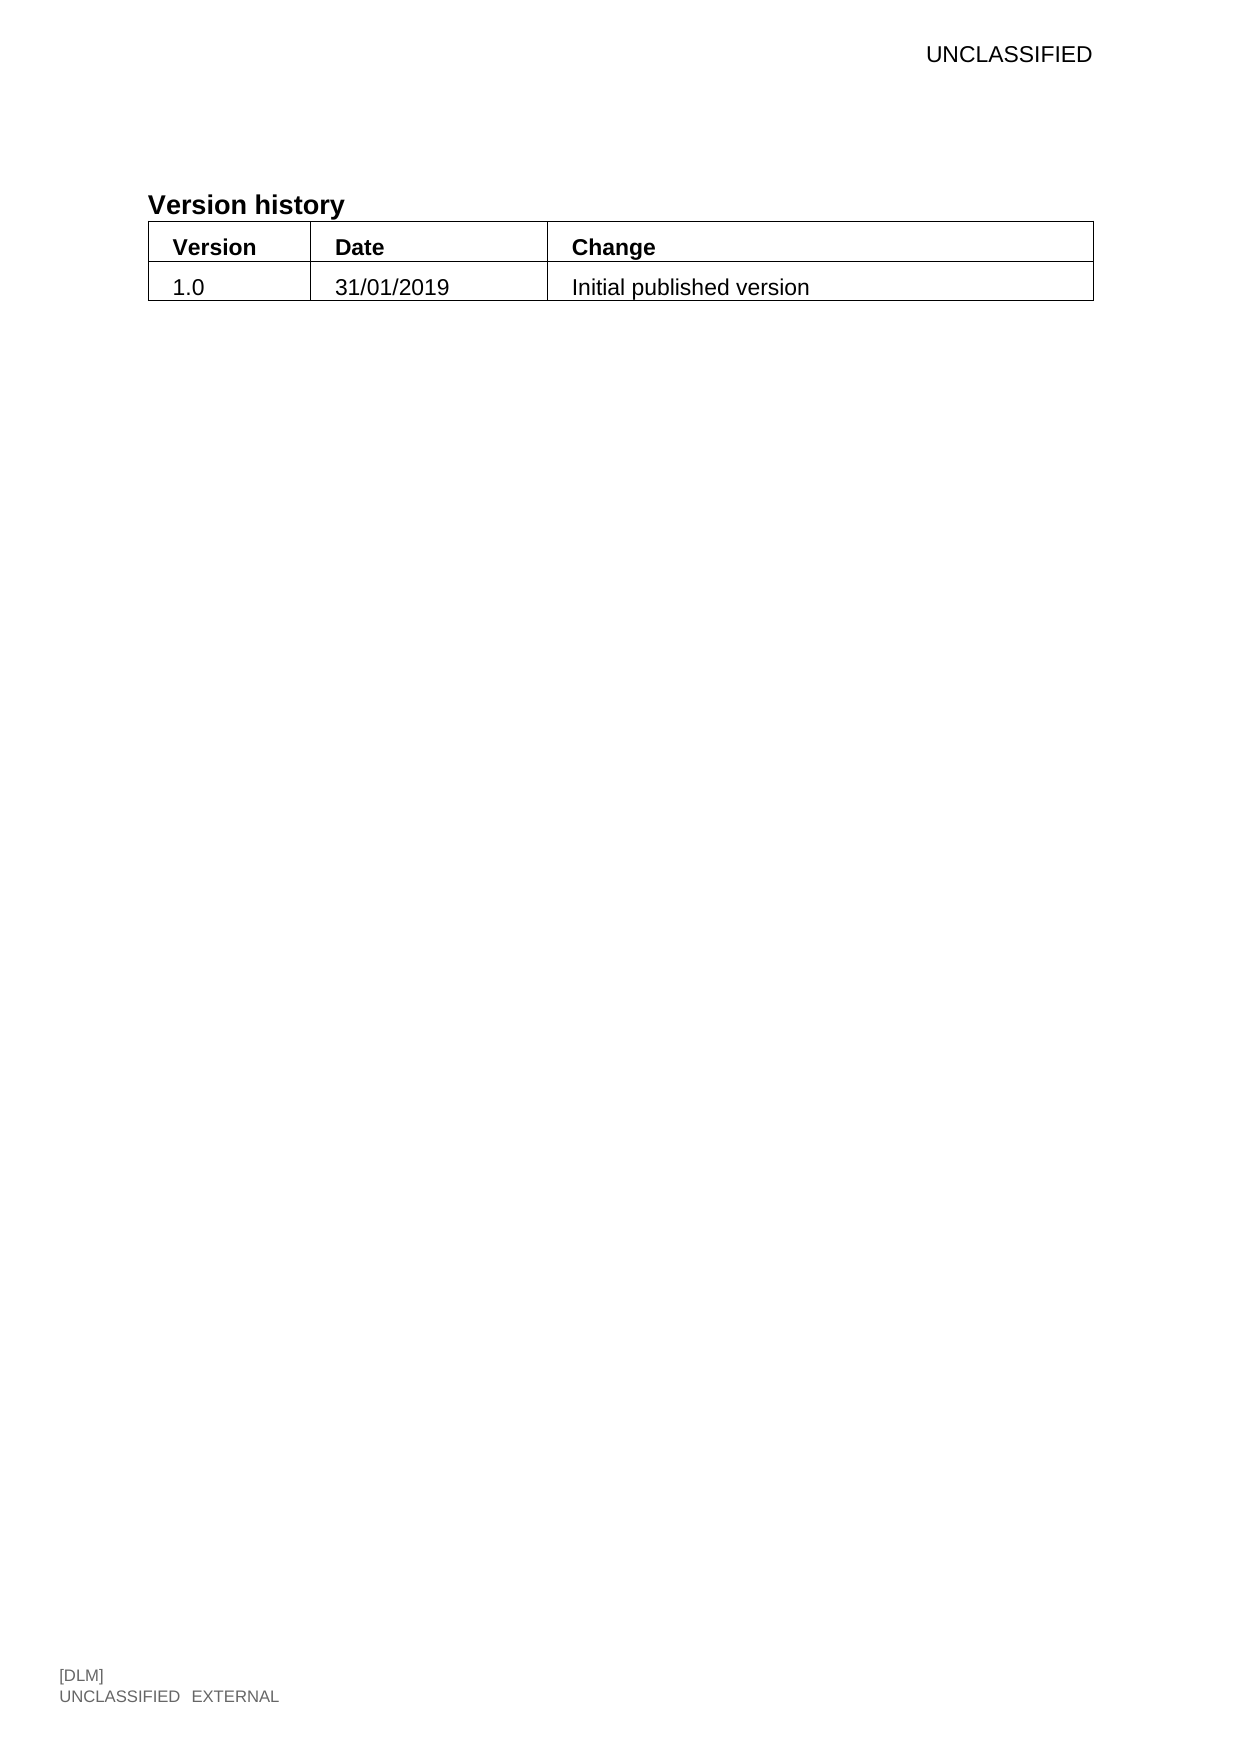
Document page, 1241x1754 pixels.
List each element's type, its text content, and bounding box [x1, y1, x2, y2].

table_header Version [149, 222, 310, 261]
table_header Date [311, 222, 547, 261]
table_header Change [548, 222, 1093, 261]
table_cell 1.0 [149, 262, 310, 300]
table_cell 31/01/2019 [311, 262, 547, 300]
table_cell Initial published version [548, 262, 1093, 300]
subtitle Version history [148, 189, 1092, 221]
